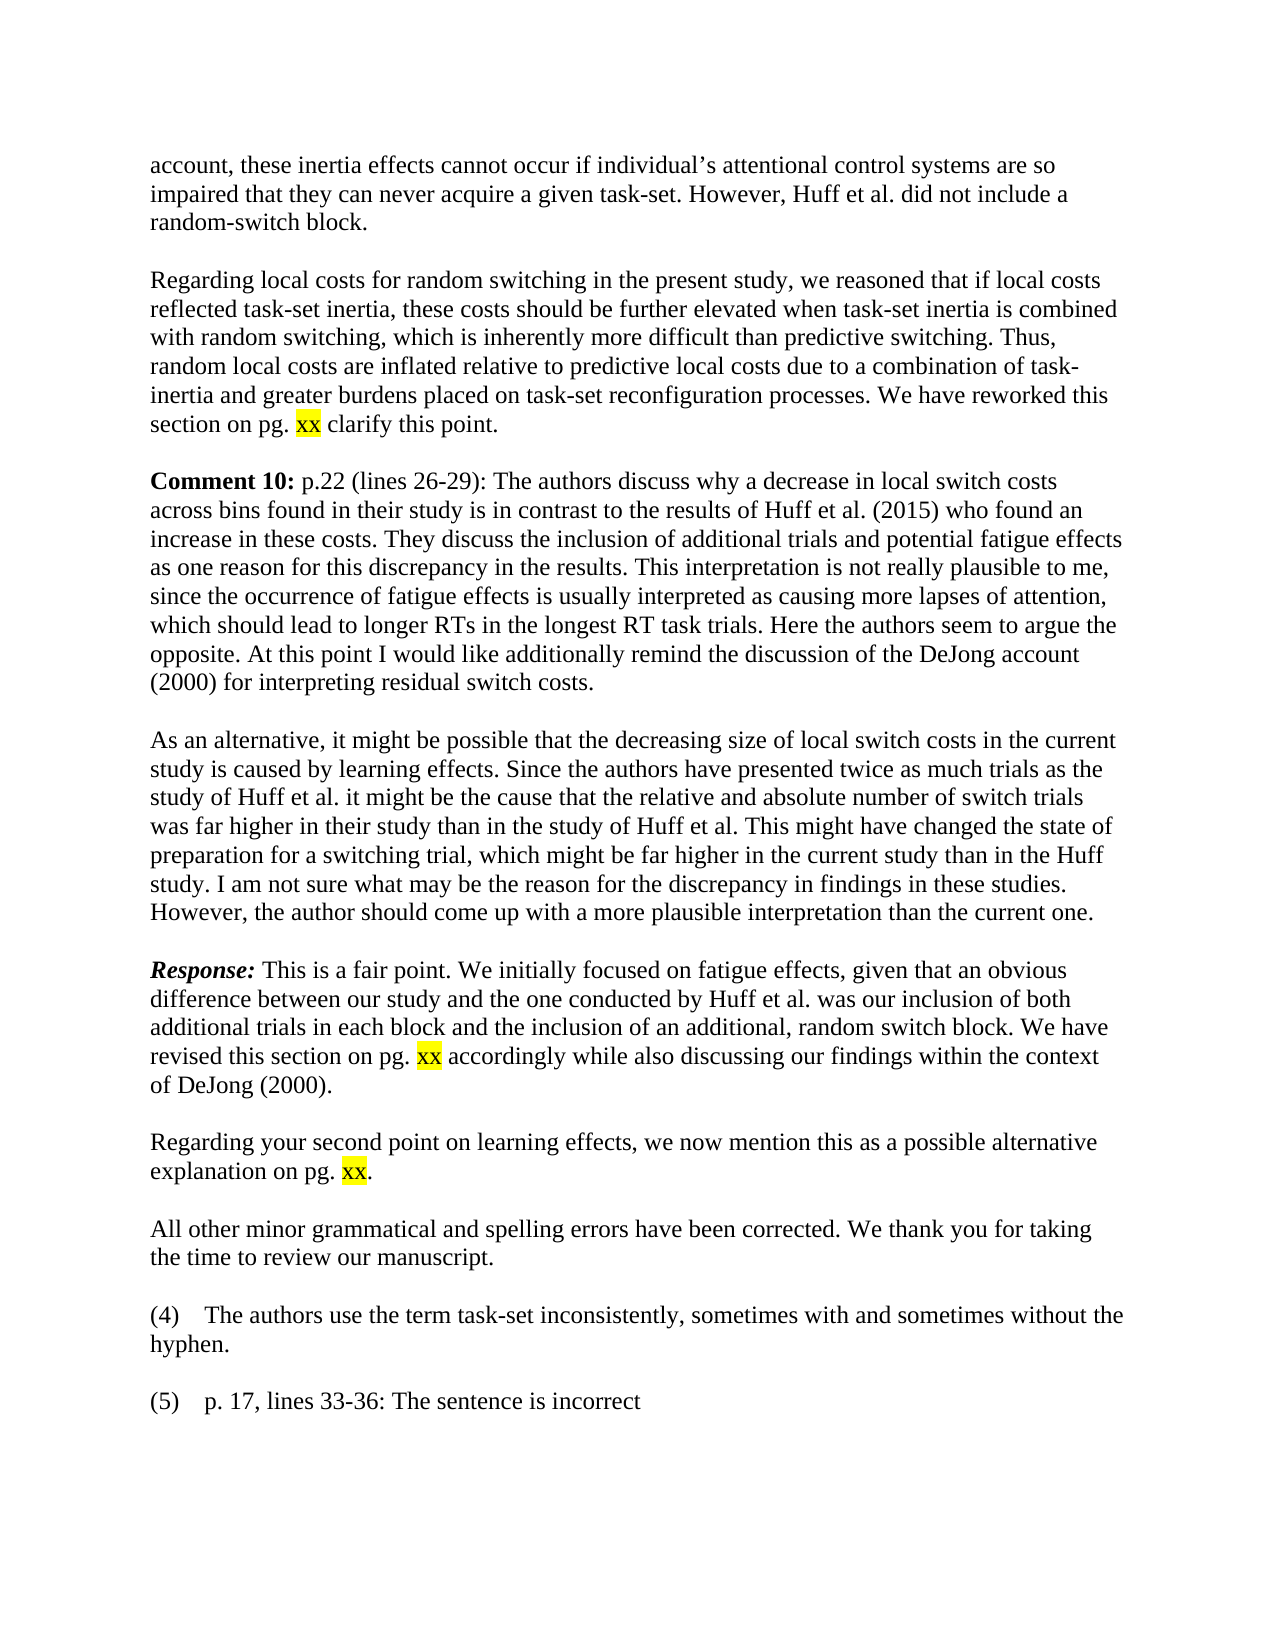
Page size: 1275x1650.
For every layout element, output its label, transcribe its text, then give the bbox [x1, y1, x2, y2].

text Regarding your second point on learning effects, we now mention this as a possible alternative explanation on pg. xx. [150, 1127, 1125, 1185]
text As an alternative, it might be possible that the decreasing size of local switch costs in the current study is caused by learning effects. Since the authors have presented twice as much trials as the study of Huff et al. it might be the cause that the relative and absolute number of switch trials was far higher in their study than in the study of Huff et al. This might have changed the state of preparation for a switching trial, which might be far higher in the current study than in the Huff study. I am not sure what may be the reason for the discrepancy in findings in these studies. However, the author should come up with a more plausible interpretation than the current one. [150, 696, 1125, 926]
text All other minor grammatical and spelling errors have been corrected. We thank you for taking the time to review our manuscript. [150, 1185, 1125, 1271]
text (5) p. 17, lines 33-36: The sentence is incorrect [150, 1357, 1125, 1444]
text (4) The authors use the term task-set inconsistently, sometimes with and sometimes without the hyphen. [150, 1300, 1125, 1357]
text Comment 10: p.22 (lines 26-29): The authors discuss why a decrease in local switch costs across bins found in their study is in contrast to the results of Huff et al. (2015) who found an increase in these costs. They discuss the inclusion of additional trials and potential fatigue effects as one reason for this discrepancy in the results. This interpretation is not really plausible to me, since the occurrence of fatigue effects is usually interpreted as causing more lapses of attention, which should lead to longer RTs in the longest RT task trials. Here the authors seem to argue the opposite. At this point I would like additionally remind the discussion of the DeJong account (2000) for interpreting residual switch costs. [150, 437, 1125, 696]
text Regarding local costs for random switching in the present study, we reasoned that if local costs reflected task-set inertia, these costs should be further elevated when task-set inertia is combined with random switching, which is inherently more difficult than predictive switching. Thus, random local costs are inflated relative to predictive local costs due to a combination of task-inertia and greater burdens placed on task-set reconfiguration processes. We have reworked this section on pg. xx clarify this point. [150, 265, 1125, 437]
text Response: This is a fair point. We initially focused on fatigue effects, given that an obvious difference between our study and the one conducted by Huff et al. was our inclusion of both additional trials in each block and the inclusion of an additional, random switch block. We have revised this section on pg. xx accordingly while also discussing our findings within the context of DeJong (2000). [150, 955, 1125, 1099]
